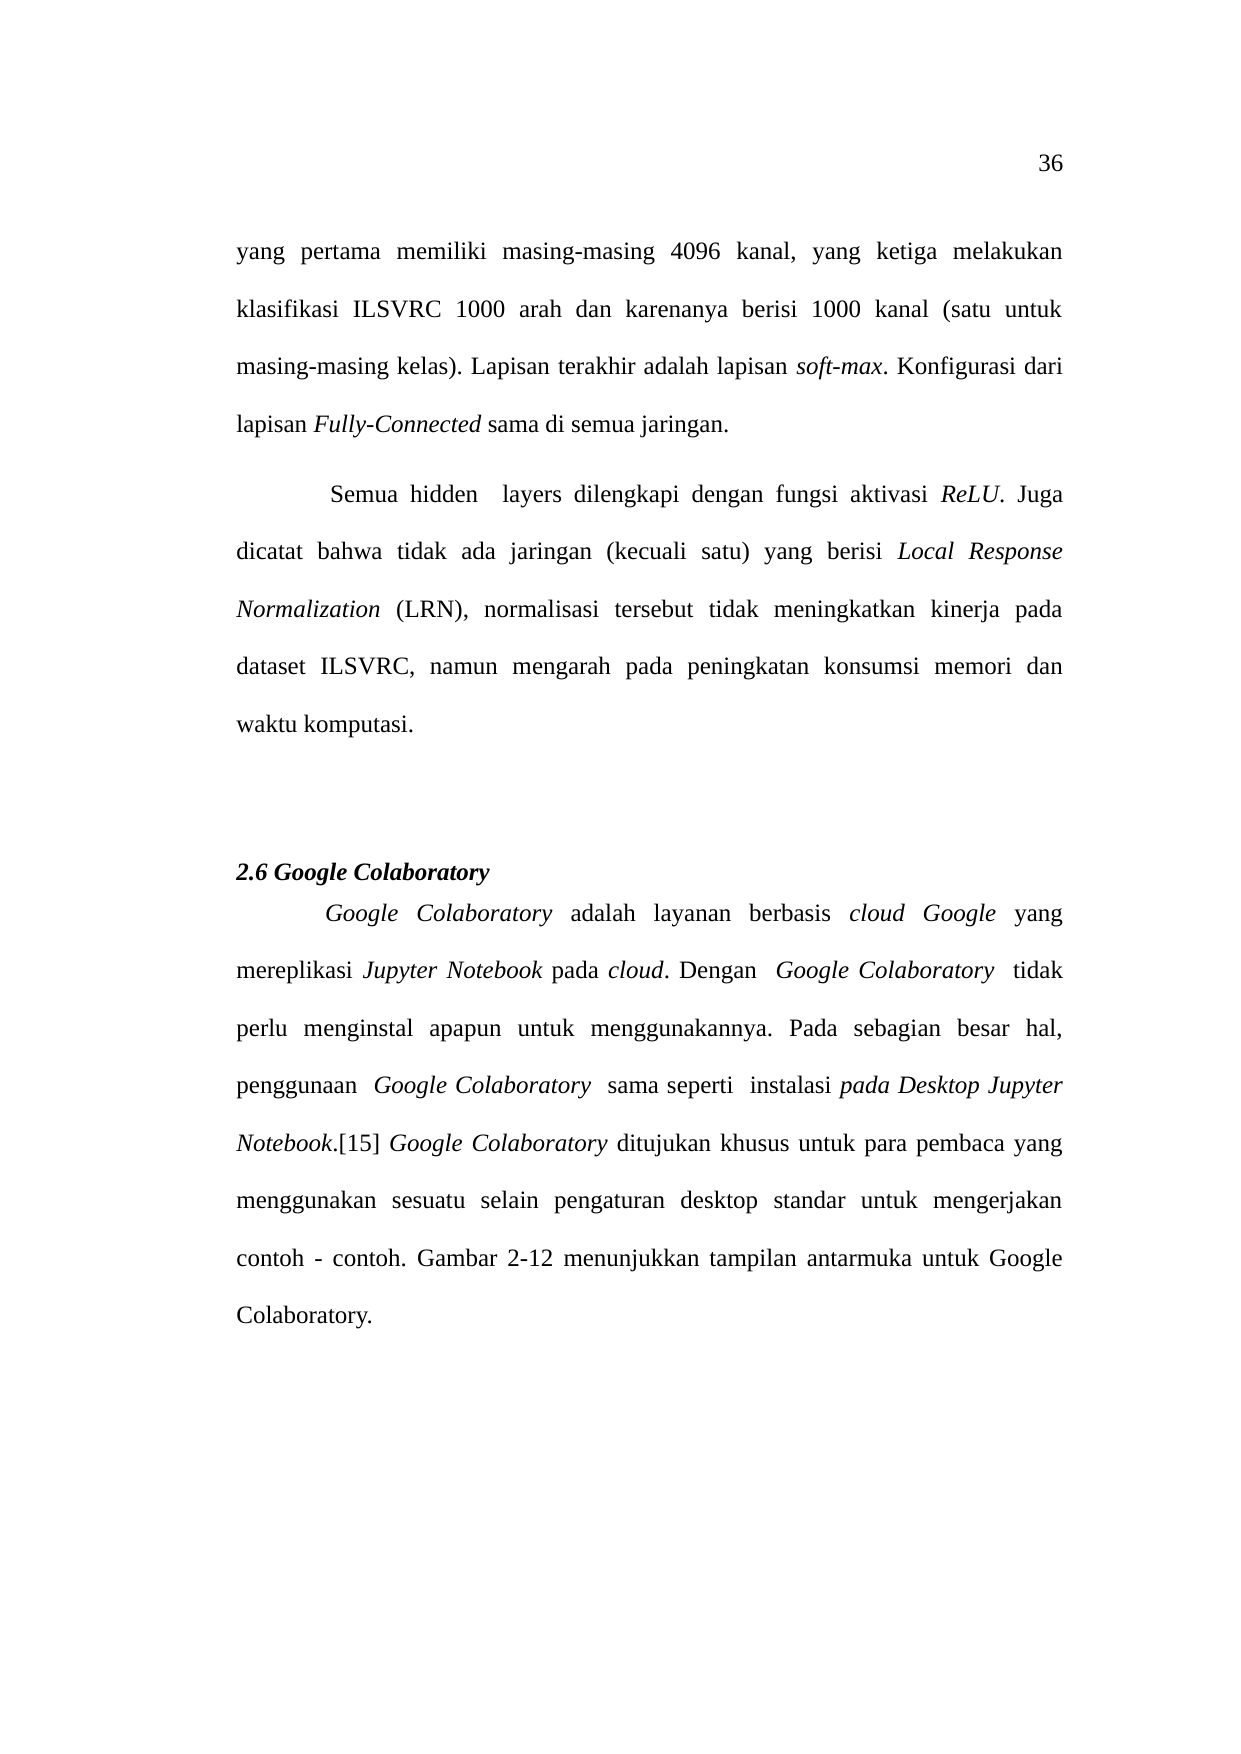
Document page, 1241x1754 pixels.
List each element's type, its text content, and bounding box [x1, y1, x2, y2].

text Google Colaboratory adalah layanan berbasis cloud Google yang mereplikasi Jupyter Notebook pada cloud. Dengan Google Colaboratory tidak perlu menginstal apapun untuk menggunakannya. Pada sebagian besar hal, penggunaan Google Colaboratory sama seperti instalasi pada Desktop Jupyter Notebook.[15] Google Colaboratory ditujukan khusus untuk para pembaca yang menggunakan sesuatu selain pengaturan desktop standar untuk mengerjakan contoh - contoh. Gambar 2-9 menunjukkan tampilan antarmuka untuk Google Colaboratory. [236, 898, 1063, 1329]
text Semua hidden layers dilengkapi dengan fungsi aktivasi ReLU. Juga dicatat bahwa tidak ada jaringan (kecuali satu) yang berisi Local Response Normalization (LRN), normalisasi tersebut tidak meningkatkan kinerja pada dataset ILSVRC, namun mengarah pada peningkatan konsumsi memori dan waktu komputasi. [236, 479, 1063, 737]
subtitle Google Colaboratory [236, 857, 1063, 886]
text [236, 236, 1063, 437]
